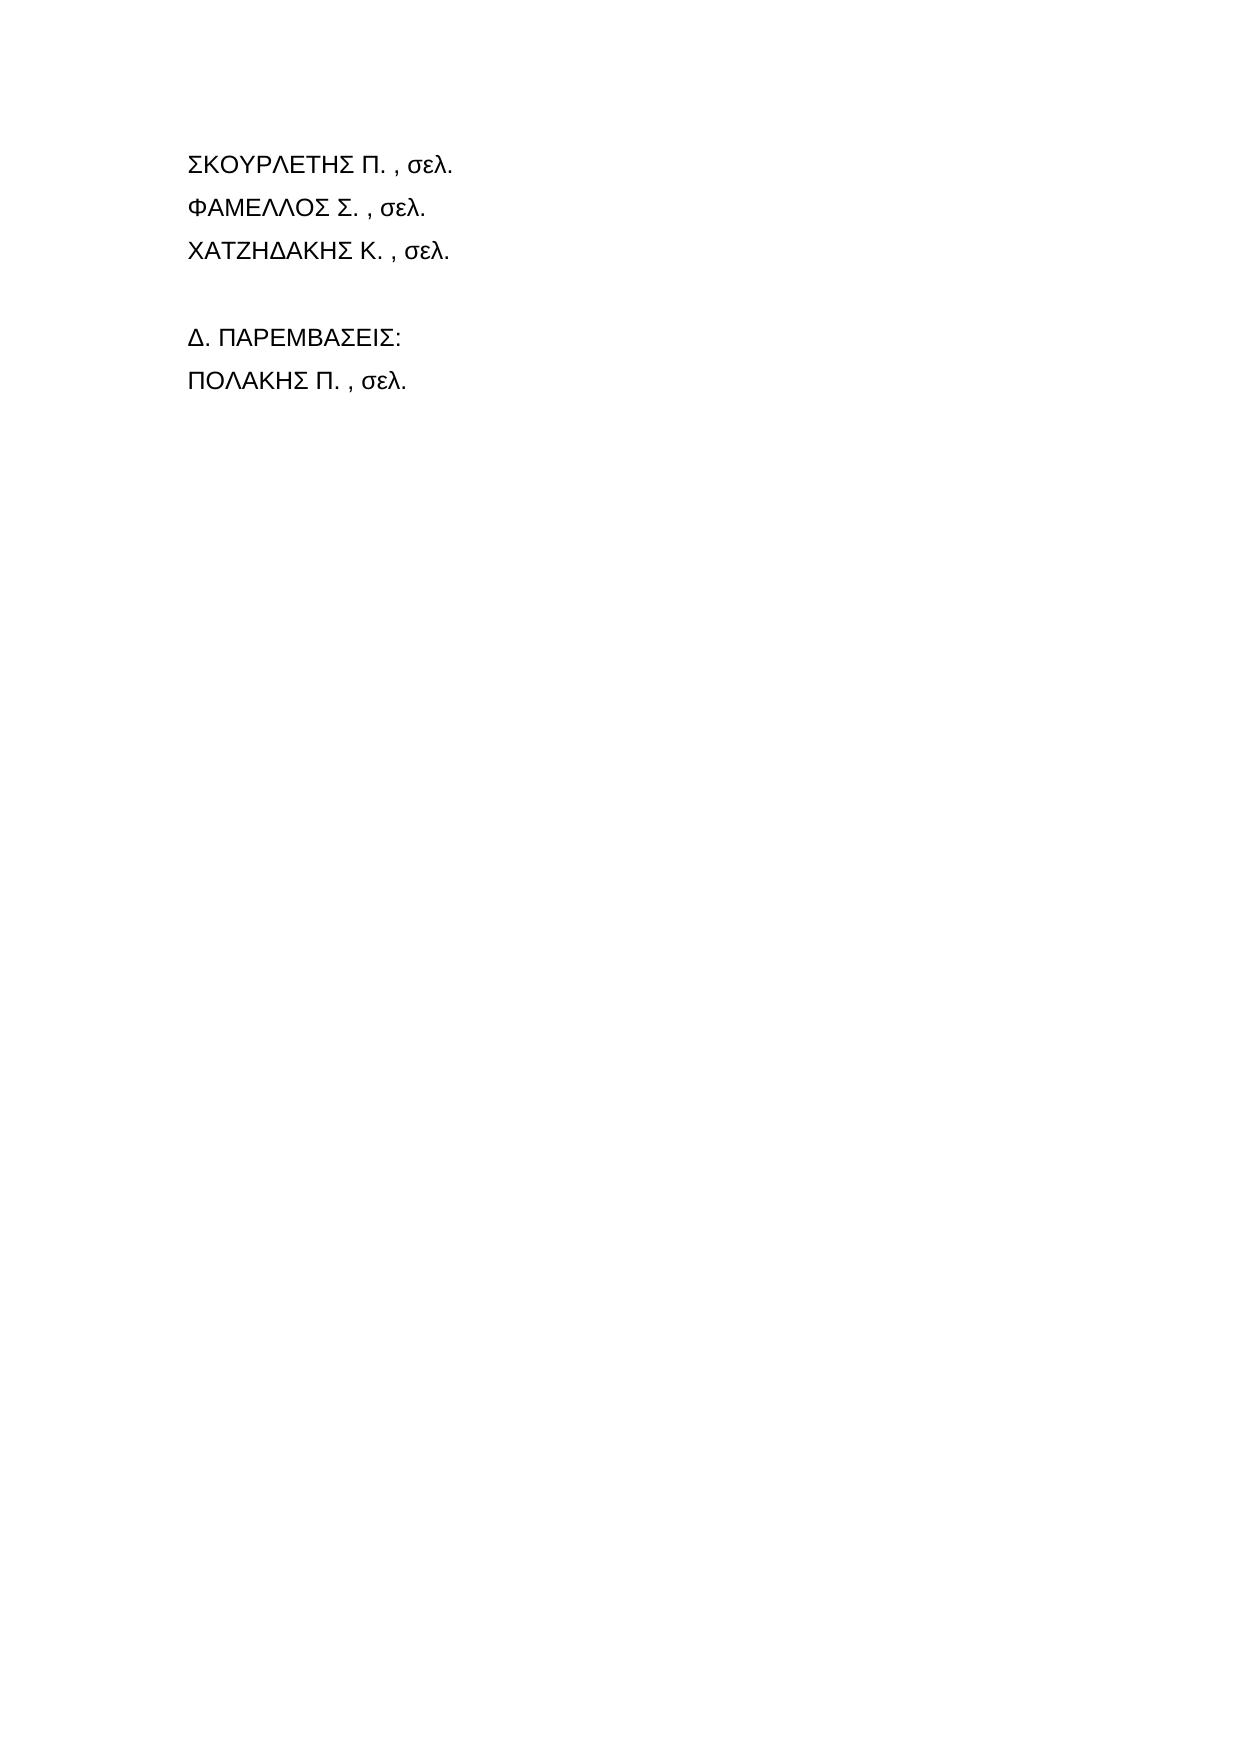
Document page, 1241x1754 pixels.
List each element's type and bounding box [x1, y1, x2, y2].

text [187, 150, 1053, 437]
